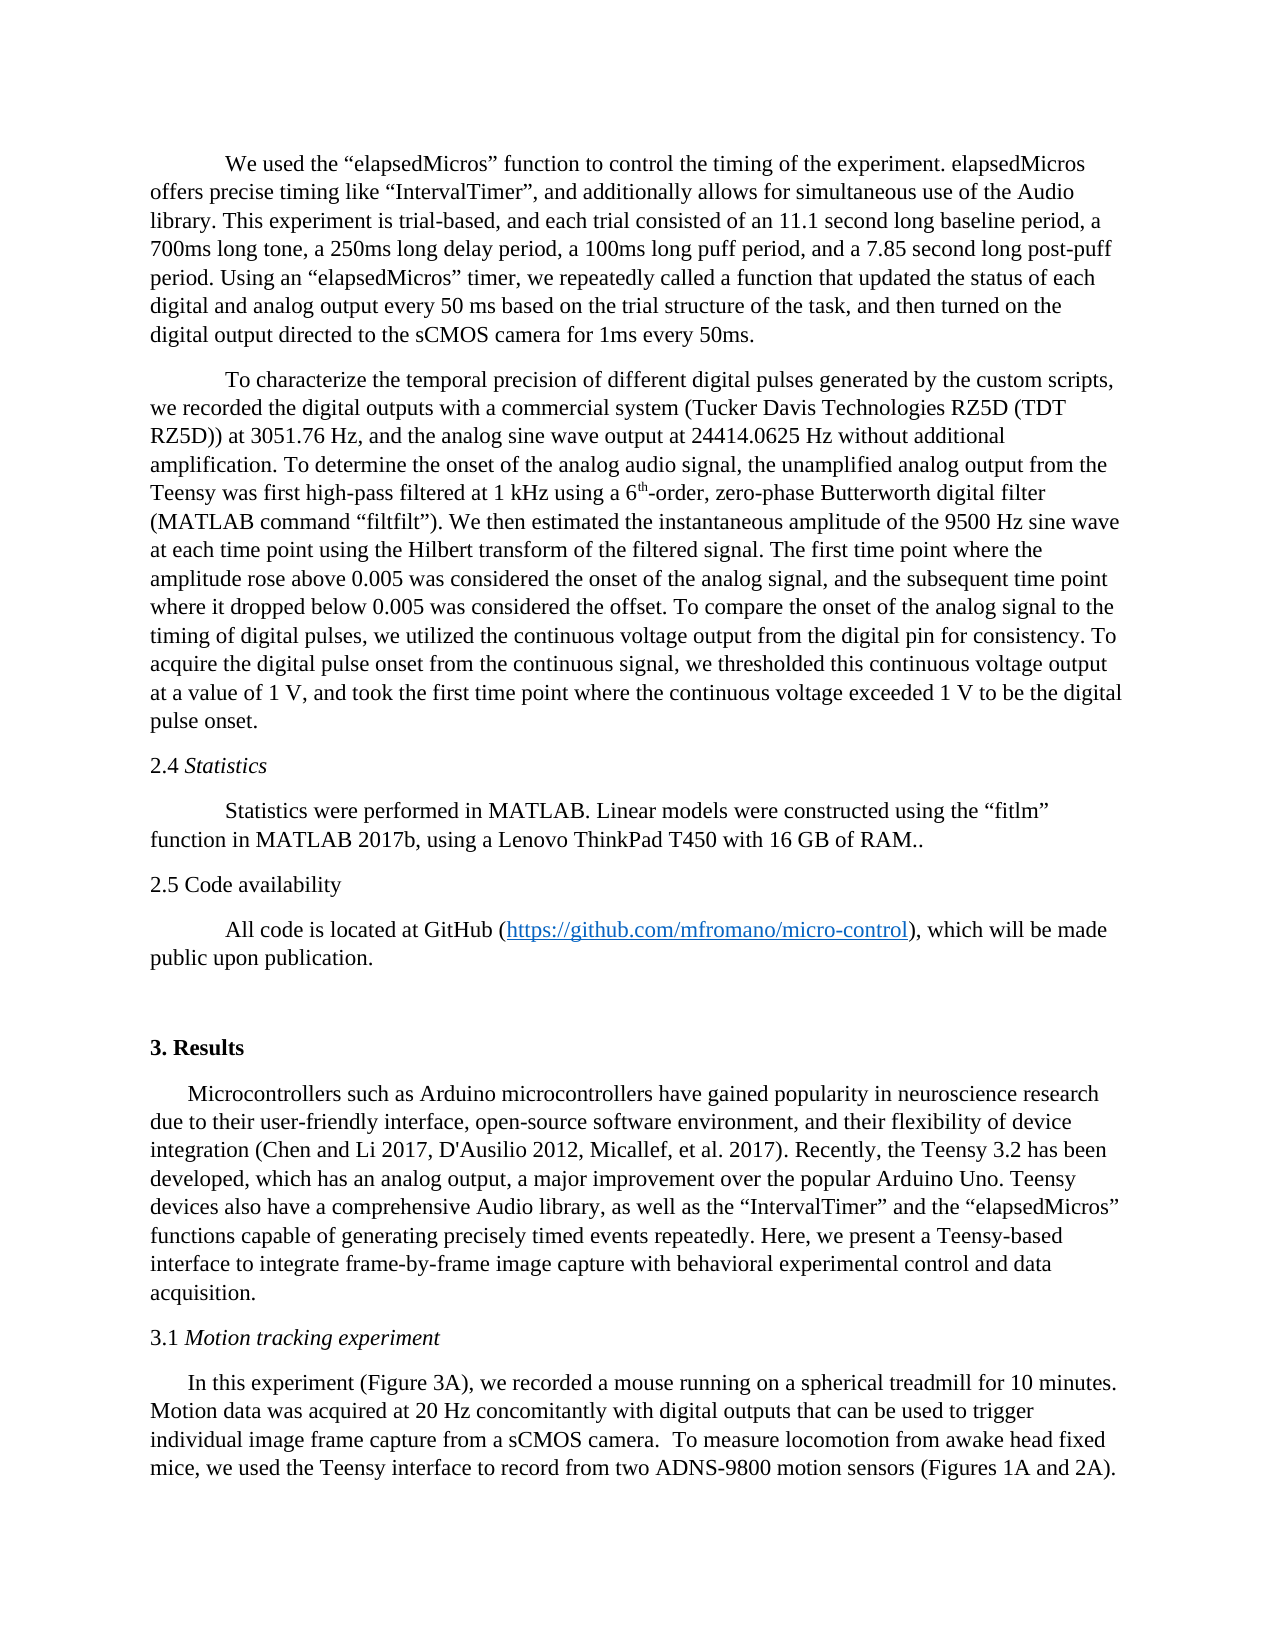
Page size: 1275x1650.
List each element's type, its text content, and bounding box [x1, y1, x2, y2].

text Statistics were performed in MATLAB. Linear models were constructed using the “fitlm” function in MATLAB 2017b, using a Lenovo ThinkPad T450 with 16 GB of RAM.. [150, 797, 1125, 852]
text 3.1 Motion tracking experiment [150, 1324, 1125, 1350]
text 2.5 Code availability [150, 871, 1125, 897]
text To characterize the temporal precision of different digital pulses generated by the custom scripts, we recorded the digital outputs with a commercial system (Tucker Davis Technologies RZ5D (TDT RZ5D)) at 3051.76 Hz, and the analog sine wave output at 24414.0625 Hz without additional amplification. To determine the onset of the analog audio signal, the unamplified analog output from the Teensy was first high-pass filtered at 1 kHz using a 6th-order, zero-phase Butterworth digital filter (MATLAB command “filtfilt”). We then estimated the instantaneous amplitude of the 9500 Hz sine wave at each time point using the Hilbert transform of the filtered signal. The first time point where the amplitude rose above 0.005 was considered the onset of the analog signal, and the subsequent time point where it dropped below 0.005 was considered the offset. To compare the onset of the analog signal to the timing of digital pulses, we utilized the continuous voltage output from the digital pin for consistency. To acquire the digital pulse onset from the continuous signal, we thresholded this continuous voltage output at a value of 1 V, and took the first time point where the continuous voltage exceeded 1 V to be the digital pulse onset. [150, 366, 1125, 733]
text 3. Results [150, 1034, 1125, 1061]
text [150, 1369, 1125, 1481]
text All code is located at GitHub (https://github.com/mfromano/micro-control), which will be made public upon publication. [150, 916, 1125, 971]
text Microcontrollers such as Arduino microcontrollers have gained popularity in neuroscience research due to their user-friendly interface, open-source software environment, and their flexibility of device integration . Recently, the Teensy 3.2 has been developed, which has an analog output, a major improvement over the popular Arduino Uno. Teensy devices also have a comprehensive Audio library, as well as the “IntervalTimer” and the “elapsedMicros” functions capable of generating precisely timed events repeatedly. Here, we present a Teensy-based interface to integrate frame-by-frame image capture with behavioral experimental control and data acquisition. [150, 1079, 1125, 1305]
text We used the “elapsedMicros” function to control the timing of the experiment. elapsedMicros offers precise timing like “IntervalTimer”, and additionally allows for simultaneous use of the Audio library. This experiment is trial-based, and each trial consisted of an 11.1 second long baseline period, a 700ms long tone, a 250ms long delay period, a 100ms long puff period, and a 7.85 second long post-puff period. Using an “elapsedMicros” timer, we repeatedly called a function that updated the status of each digital and analog output every 50 ms based on the trial structure of the task, and then turned on the digital output directed to the sCMOS camera for 1ms every 50ms. [150, 150, 1125, 347]
text 2.4 Statistics [150, 752, 1125, 778]
